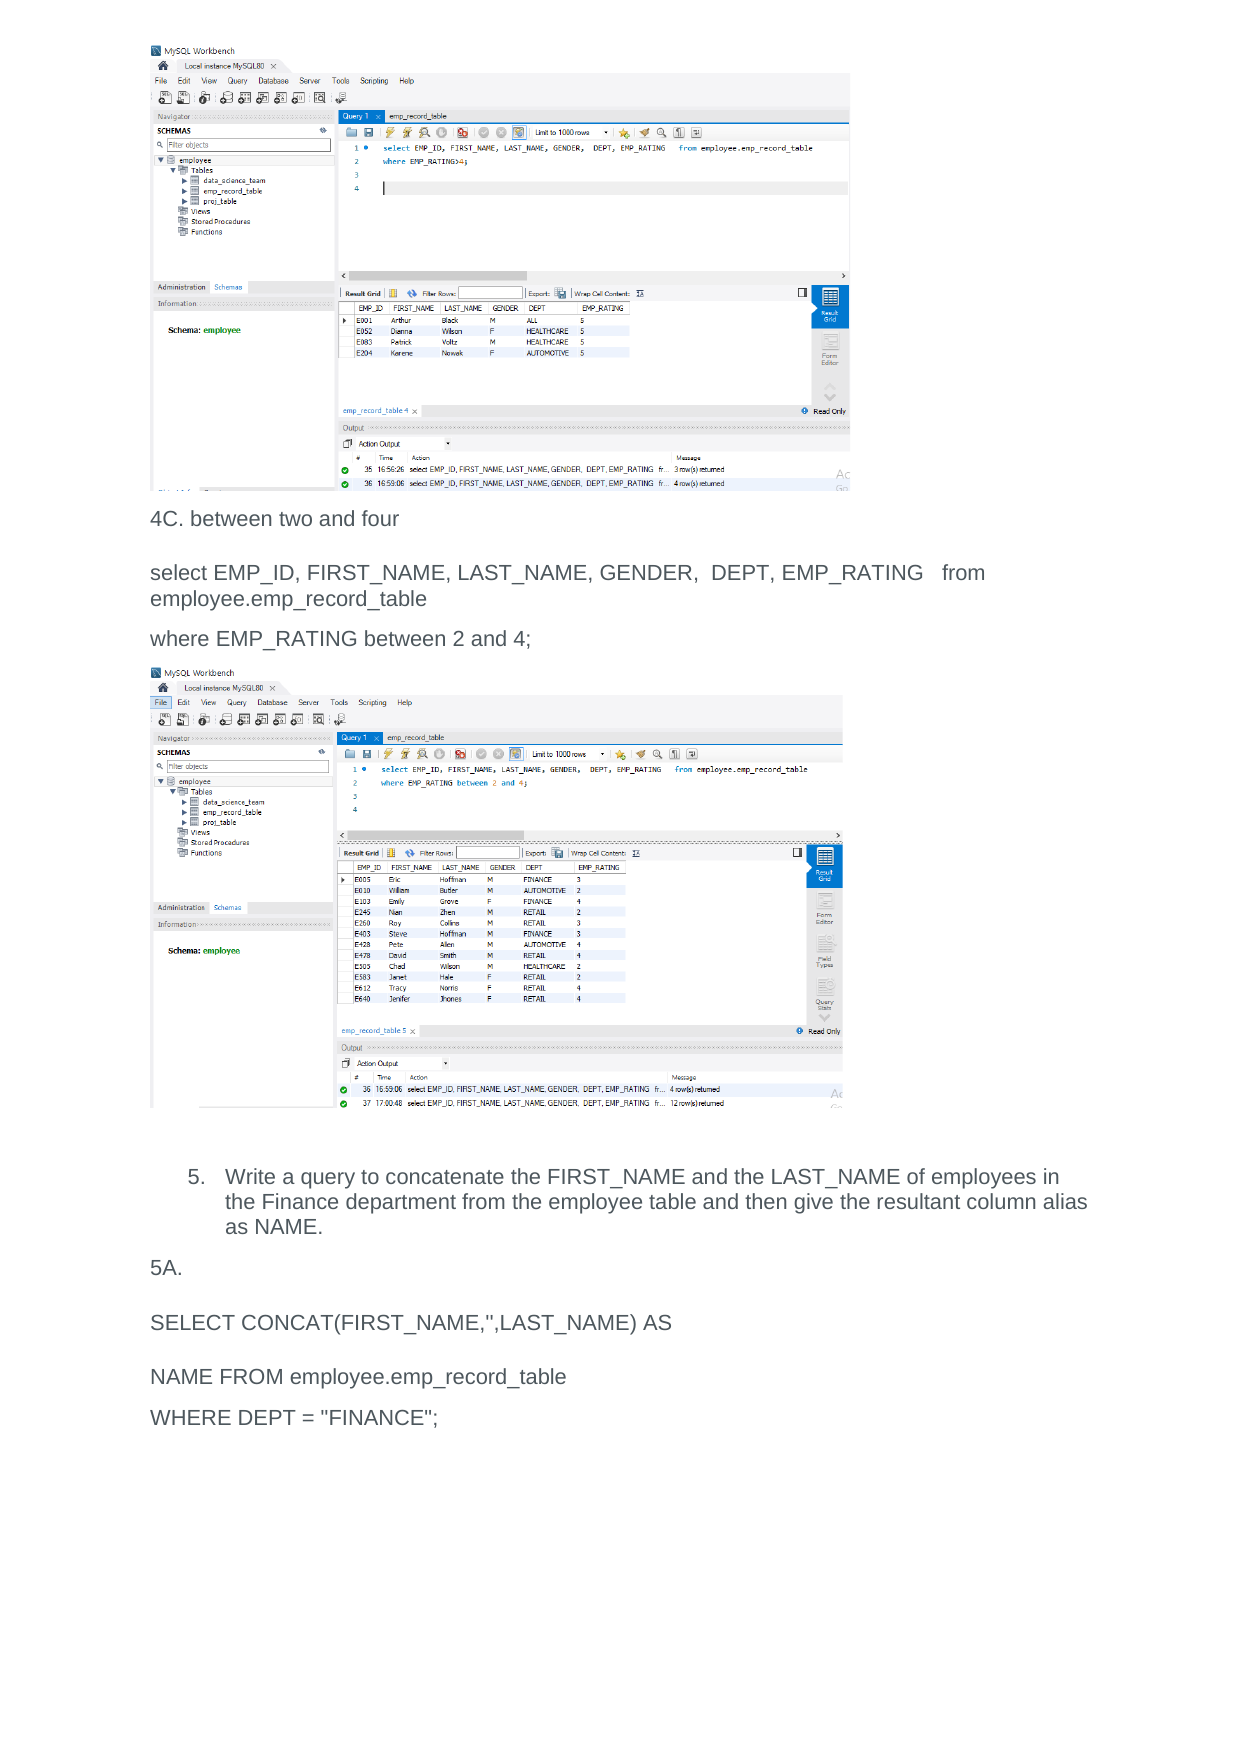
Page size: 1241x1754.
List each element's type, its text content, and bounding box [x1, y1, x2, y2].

text WHERE DEPT = "FINANCE"; [150, 1404, 1090, 1430]
list Write a query to concatenate the FIRST_NAME and the LAST_NAME of employees in the Finance department from the employee table and then give the resultant column alias as NAME. [187, 1164, 1090, 1239]
text where EMP_RATING between 2 and 4; [150, 626, 1090, 651]
picture [150, 667, 843, 1108]
text NAME FROM employee.emp_record_table [150, 1364, 1090, 1389]
text 4C. between two and four [150, 506, 1090, 531]
text 5A. [150, 1255, 1090, 1280]
text select EMP_ID, FIRST_NAME, LAST_NAME, GENDER, DEPT, EMP_RATING from employee.emp_record_table [150, 560, 1090, 611]
text SELECT CONCAT(FIRST_NAME,'',LAST_NAME) AS [150, 1309, 1090, 1334]
picture [150, 44, 851, 491]
